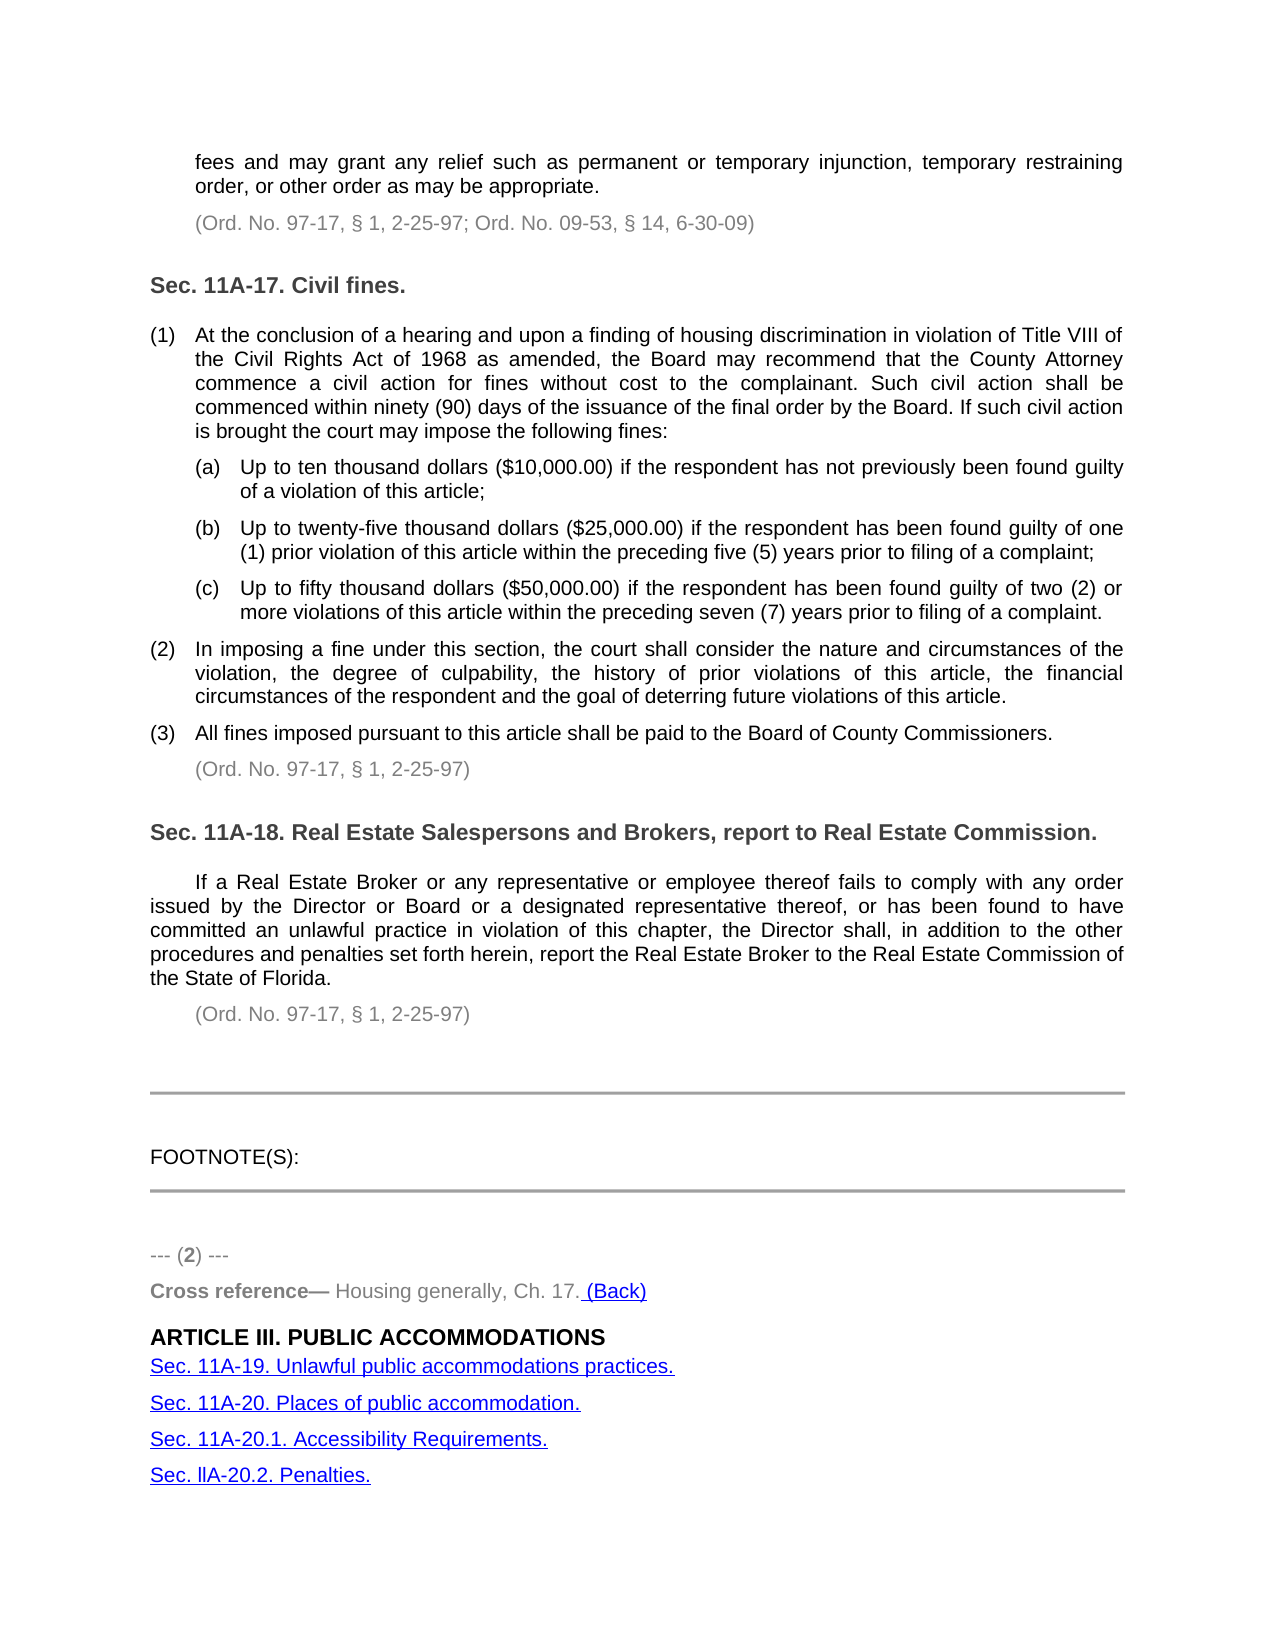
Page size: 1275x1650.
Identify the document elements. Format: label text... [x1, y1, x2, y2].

text FOOTNOTE(S): [150, 1144, 1125, 1168]
text Sec. 11A-20. Places of public accommodation. [150, 1390, 1125, 1414]
text (Ord. No. 97-17, § 1, 2-25-97) [195, 1002, 1125, 1026]
text Cross reference— Housing generally, Ch. 17. (Back) [150, 1279, 1125, 1303]
text --- (2) --- [150, 1242, 1125, 1266]
text Sec. llA-20.2. Penalties. [150, 1463, 1125, 1487]
text Sec. 11A-17. Civil fines. [150, 272, 1125, 298]
text Sec. 11A-19. Unlawful public accommodations practices. [150, 1354, 1125, 1378]
list (b) Up to twenty-five thousand dollars ($25,000.00) if the respondent has been found guilty of one (1) prior violation of this article within the preceding five (5) years prior to filing of a complaint; [195, 516, 1125, 563]
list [150, 150, 1125, 198]
text Sec. 11A-20.1. Accessibility Requirements. [150, 1427, 1125, 1451]
text (Ord. No. 97-17, § 1, 2-25-97) [195, 757, 1125, 781]
list (1) At the conclusion of a hearing and upon a finding of housing discrimination in violation of Title VIII of the Civil Rights Act of 1968 as amended, the Board may recommend that the County Attorney commence a civil action for fines without cost to the complainant. Such civil action shall be commenced within ninety (90) days of the issuance of the final order by the Board. If such civil action is brought the court may impose the following fines: [150, 323, 1125, 443]
list (3) All fines imposed pursuant to this article shall be paid to the Board of County Commissioners. [150, 721, 1125, 745]
text (Ord. No. 97-17, § 1, 2-25-97; Ord. No. 09-53, § 14, 6-30-09) [195, 210, 1125, 234]
list (c) Up to fifty thousand dollars ($50,000.00) if the respondent has been found guilty of two (2) or more violations of this article within the preceding seven (7) years prior to filing of a complaint. [195, 576, 1125, 624]
text If a Real Estate Broker or any representative or employee thereof fails to comply with any order issued by the Director or Board or a designated representative thereof, or has been found to have committed an unlawful practice in violation of this chapter, the Director shall, in addition to the other procedures and penalties set forth herein, report the Real Estate Broker to the Real Estate Commission of the State of Florida. [150, 870, 1125, 989]
subtitle ARTICLE III. PUBLIC ACCOMMODATIONS [150, 1324, 1125, 1350]
list (2) In imposing a fine under this section, the court shall consider the nature and circumstances of the violation, the degree of culpability, the history of prior violations of this article, the financial circumstances of the respondent and the goal of deterring future violations of this article. [150, 636, 1125, 708]
list (a) Up to ten thousand dollars ($10,000.00) if the respondent has not previously been found guilty of a violation of this article; [195, 455, 1125, 503]
text Sec. 11A-18. Real Estate Salespersons and Brokers, report to Real Estate Commission. [150, 819, 1125, 845]
